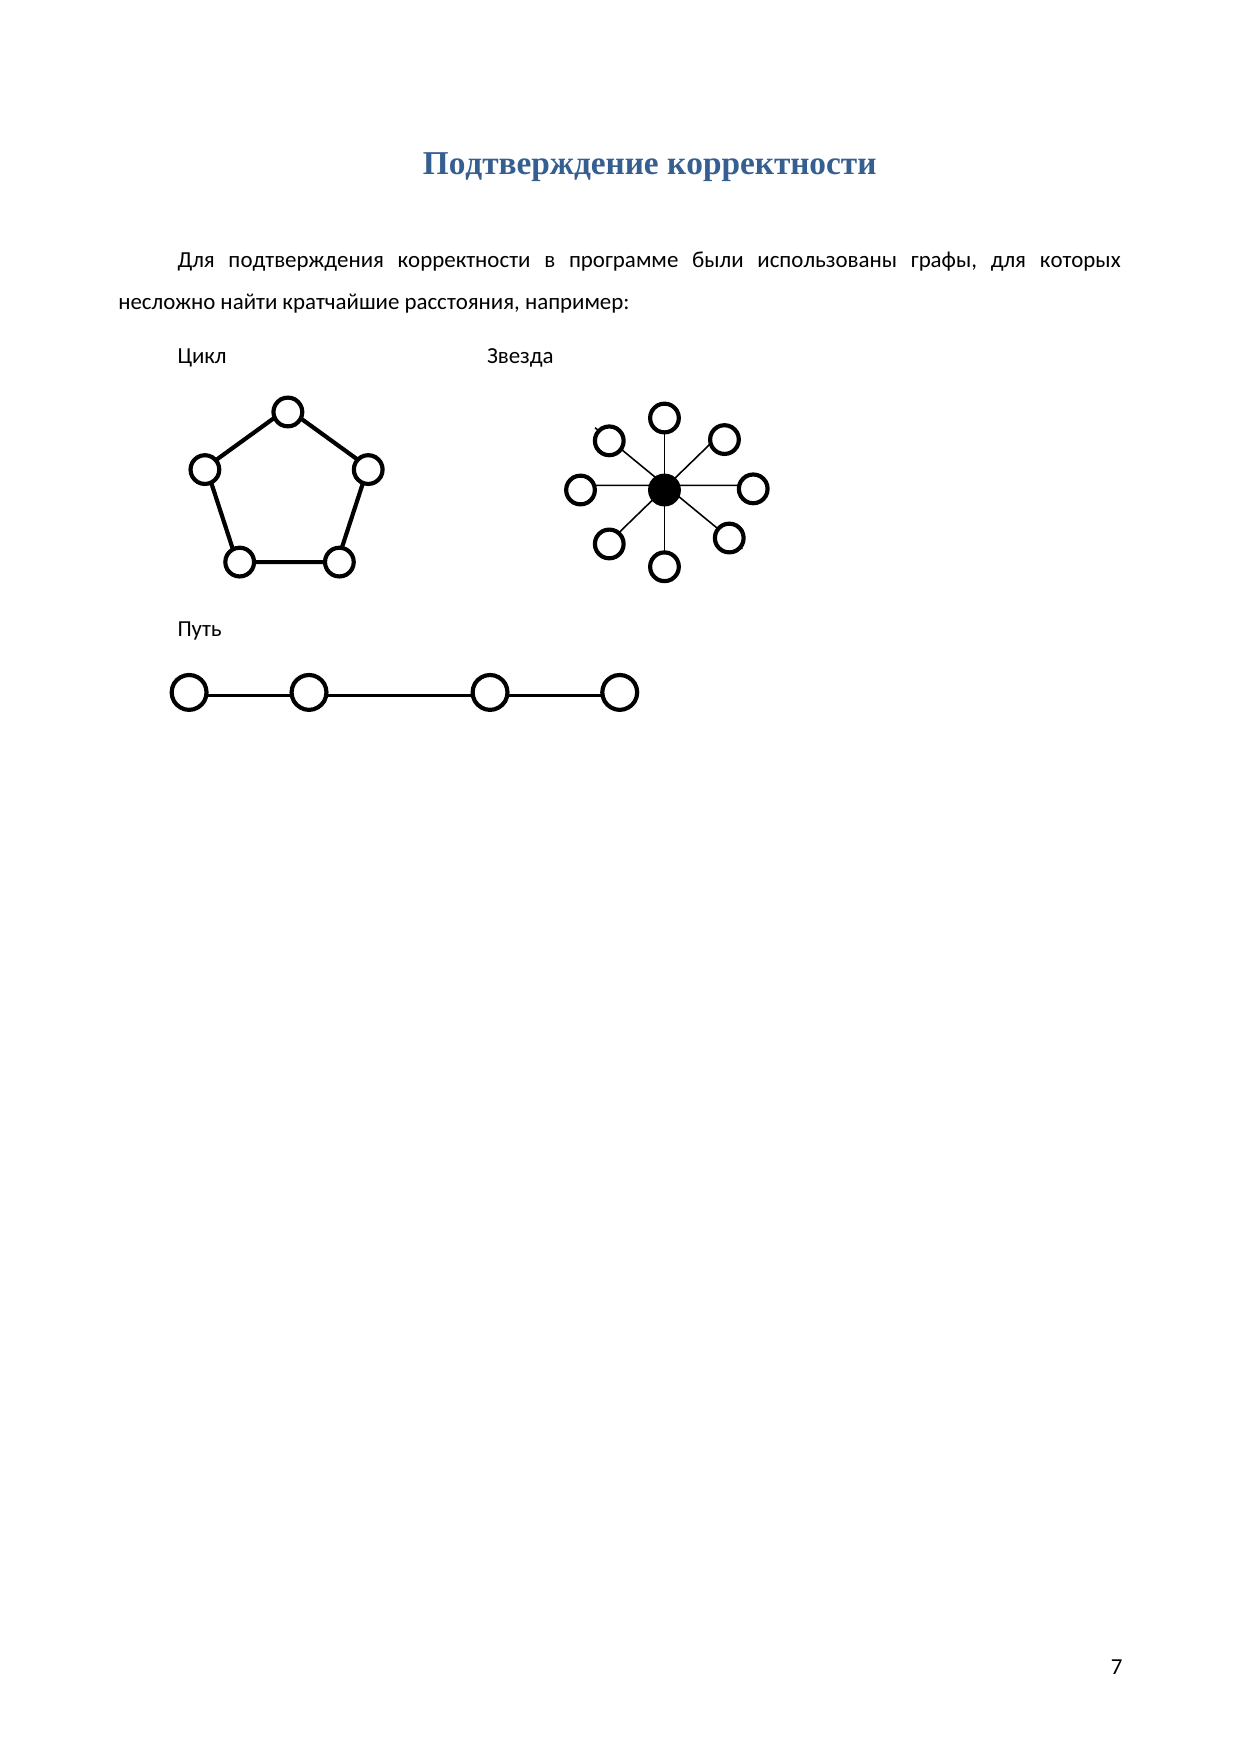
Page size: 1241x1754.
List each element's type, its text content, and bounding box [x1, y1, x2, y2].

text Путь [118, 614, 1122, 642]
text Для подтверждения корректности в программе были использованы графы, для которых несложно найти кратчайшие расстояния, например: [118, 245, 1122, 315]
subtitle Подтверждение корректности [118, 143, 1122, 181]
text Цикл Звезда [118, 341, 1122, 369]
